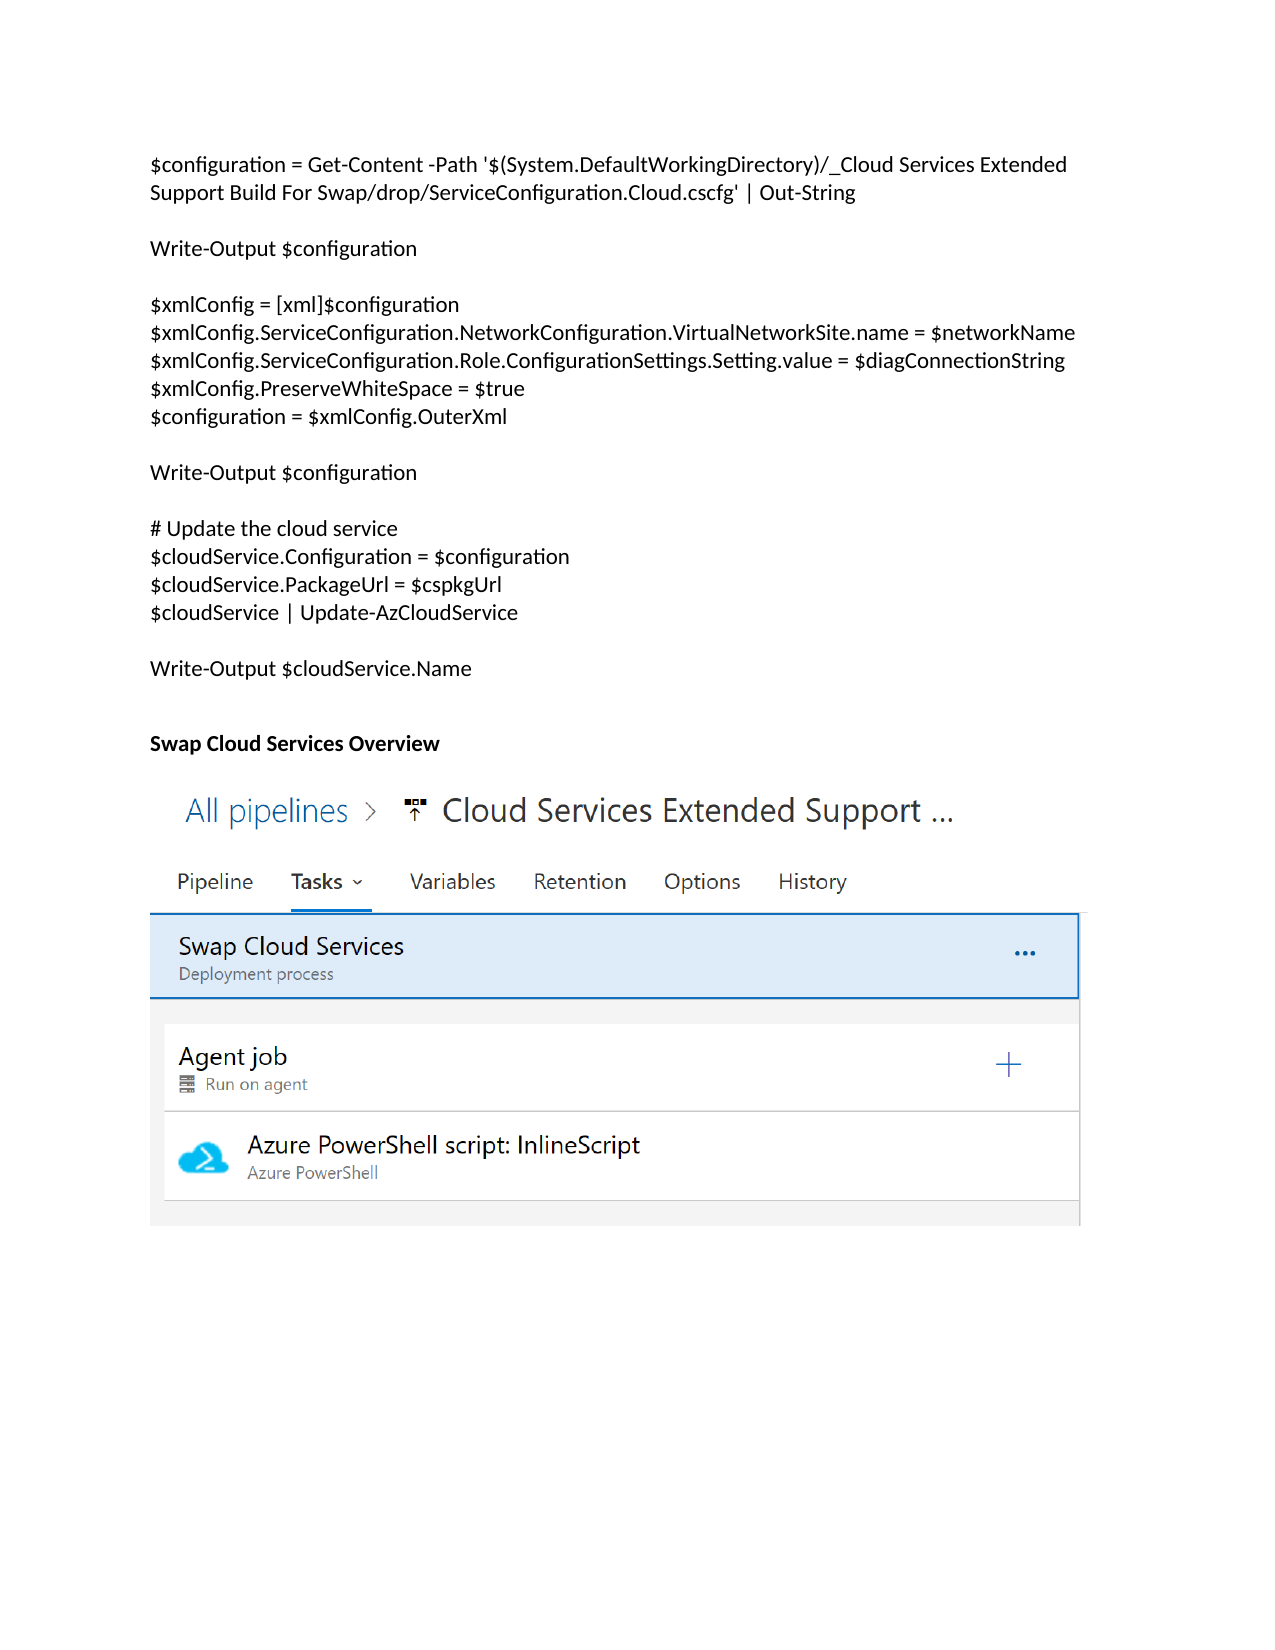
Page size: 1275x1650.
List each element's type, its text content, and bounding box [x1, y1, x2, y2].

text $xmlConfig.ServiceConfiguration.NetworkConfiguration.VirtualNetworkSite.name = $networkName [150, 318, 1125, 346]
text $configuration = Get-Content -Path '$(System.DefaultWorkingDirectory)/_Cloud Services Extended Support Build For Swap/drop/ServiceConfiguration.Cloud.cscfg' | Out-String [150, 150, 1125, 206]
text Write-Output $configuration [150, 458, 1125, 486]
text Swap Cloud Services Overview [150, 729, 1125, 757]
text Write-Output $configuration [150, 234, 1125, 262]
text $cloudService | Update-AzCloudService [150, 598, 1125, 626]
text $xmlConfig.PreserveWhiteSpace = $true [150, 374, 1125, 402]
text $cloudService.PackageUrl = $cspkgUrl [150, 570, 1125, 598]
text $xmlConfig = [xml]$configuration [150, 290, 1125, 318]
text $configuration = $xmlConfig.OuterXml [150, 402, 1125, 430]
text # Update the cloud service [150, 514, 1125, 542]
picture [150, 776, 1088, 1226]
text $cloudService.Configuration = $configuration [150, 542, 1125, 570]
text $xmlConfig.ServiceConfiguration.Role.ConfigurationSettings.Setting.value = $diagConnectionString [150, 346, 1125, 374]
text Write-Output $cloudService.Name [150, 654, 1125, 682]
